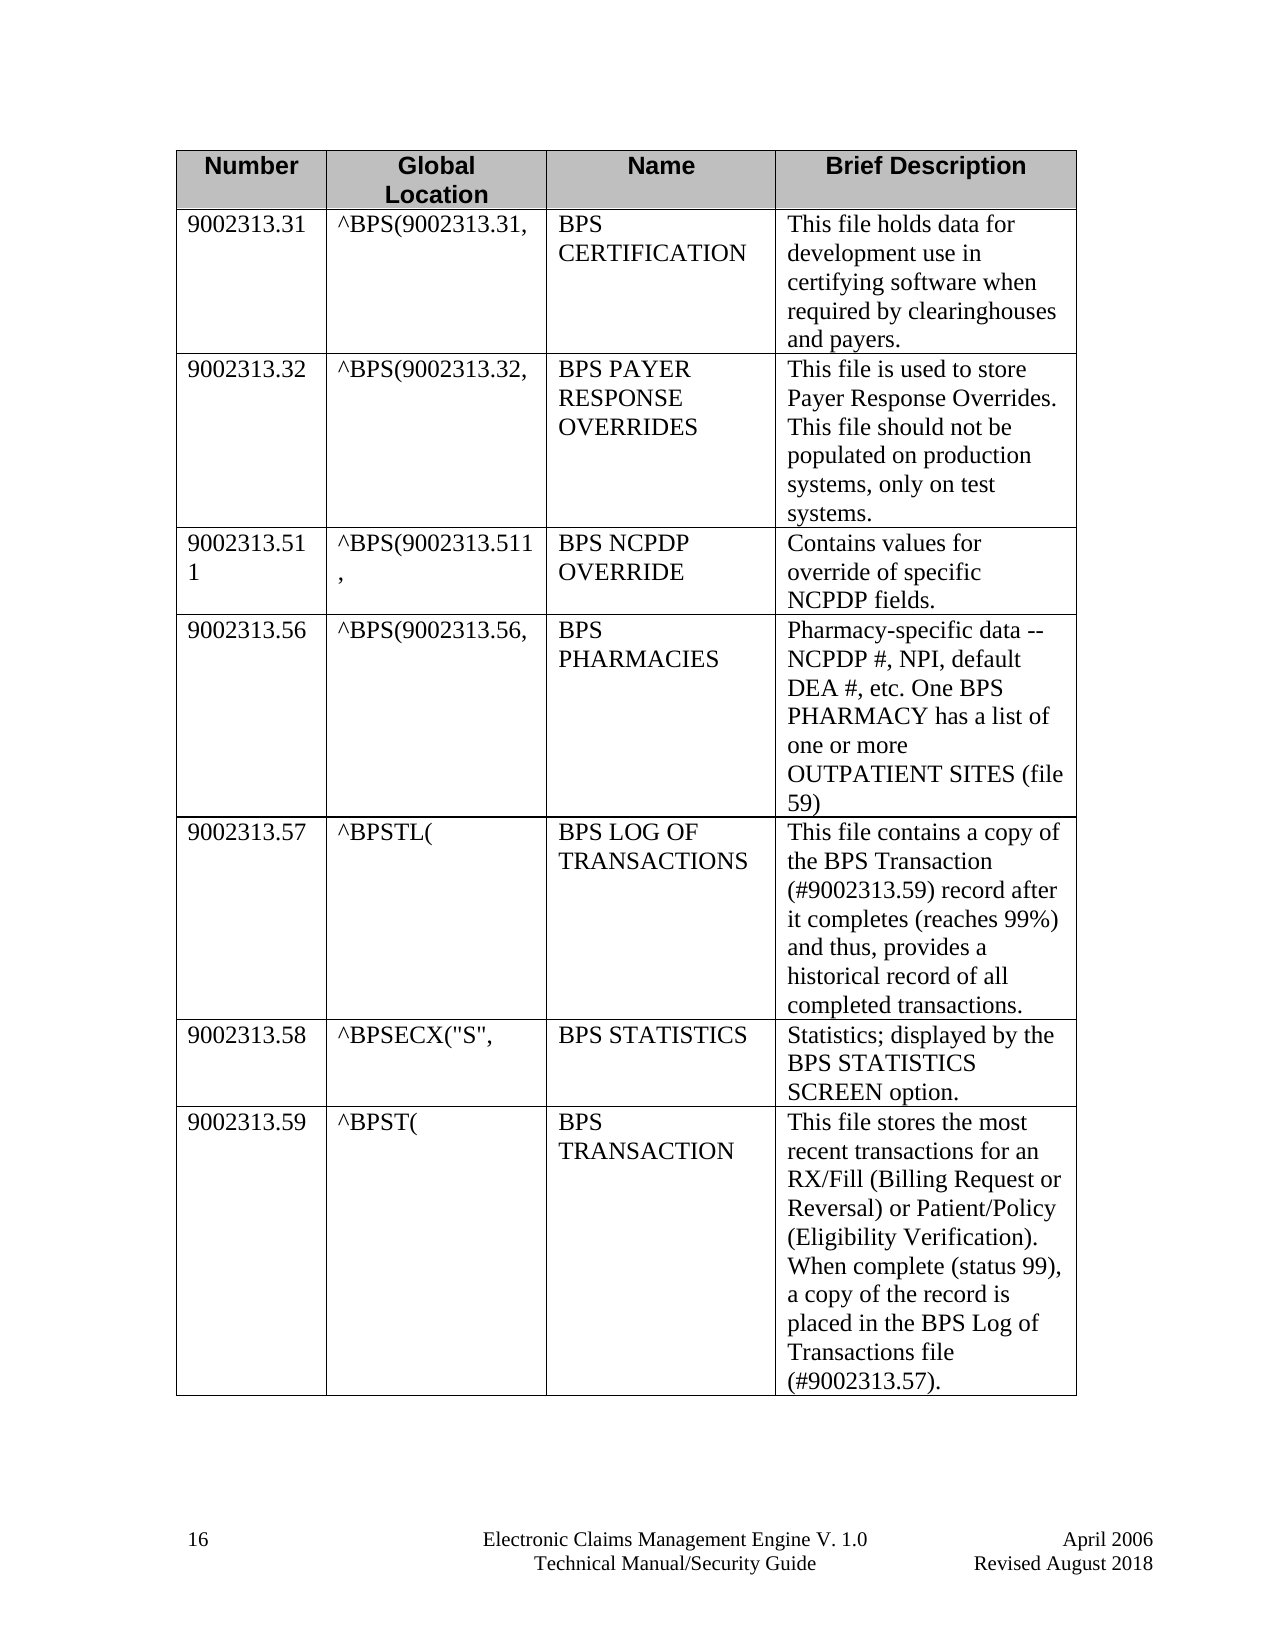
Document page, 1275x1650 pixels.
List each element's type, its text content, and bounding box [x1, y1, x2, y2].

table_header Brief Description [776, 151, 1076, 208]
table_header Name [547, 151, 775, 208]
table_cell ^BPSTL( [327, 818, 546, 1019]
table_header Global Location [327, 151, 546, 208]
table_cell 9002313.31 [177, 210, 326, 353]
table_cell 9002313.58 [177, 1020, 326, 1106]
table_cell 9002313.511 [177, 528, 326, 614]
table_cell BPS CERTIFICATION [547, 210, 775, 353]
table_cell Pharmacy-specific data -- NCPDP #, NPI, default DEA #, etc. One BPS PHARMACY has a list of one or more OUTPATIENT SITES (file 59) [776, 615, 1076, 816]
table_cell 9002313.57 [177, 818, 326, 1019]
table_cell ^BPST( [327, 1107, 546, 1394]
table_cell This file stores the most recent transactions for an RX/Fill (Billing Request or Reversal) or Patient/Policy (Eligibility Verification). When complete (status 99), a copy of the record is placed in the BPS Log of Transactions file (#9002313.57). [776, 1107, 1076, 1394]
table_cell ^BPS(9002313.32, [327, 354, 546, 527]
table_cell BPS TRANSACTION [547, 1107, 775, 1394]
table_cell Statistics; displayed by the BPS STATISTICS SCREEN option. [776, 1020, 1076, 1106]
table_cell This file holds data for development use in certifying software when required by clearinghouses and payers. [776, 210, 1076, 353]
table_cell ^BPS(9002313.31, [327, 210, 546, 353]
table_header Number [177, 151, 326, 208]
table_cell BPS NCPDP OVERRIDE [547, 528, 775, 614]
table_cell Contains values for override of specific NCPDP fields. [776, 528, 1076, 614]
table_cell BPS PAYER RESPONSE OVERRIDES [547, 354, 775, 527]
table_cell BPS LOG OF TRANSACTIONS [547, 818, 775, 1019]
table_cell BPS PHARMACIES [547, 615, 775, 816]
table_cell 9002313.59 [177, 1107, 326, 1394]
table_cell 9002313.32 [177, 354, 326, 527]
table_cell BPS STATISTICS [547, 1020, 775, 1106]
table_cell 9002313.56 [177, 615, 326, 816]
table_cell ^BPSECX("S", [327, 1020, 546, 1106]
table_cell This file contains a copy of the BPS Transaction (#9002313.59) record after it completes (reaches 99%) and thus, provides a historical record of all completed transactions. [776, 818, 1076, 1019]
table_cell ^BPS(9002313.511, [327, 528, 546, 614]
table_cell ^BPS(9002313.56, [327, 615, 546, 816]
table_cell This file is used to store Payer Response Overrides. This file should not be populated on production systems, only on test systems. [776, 354, 1076, 527]
